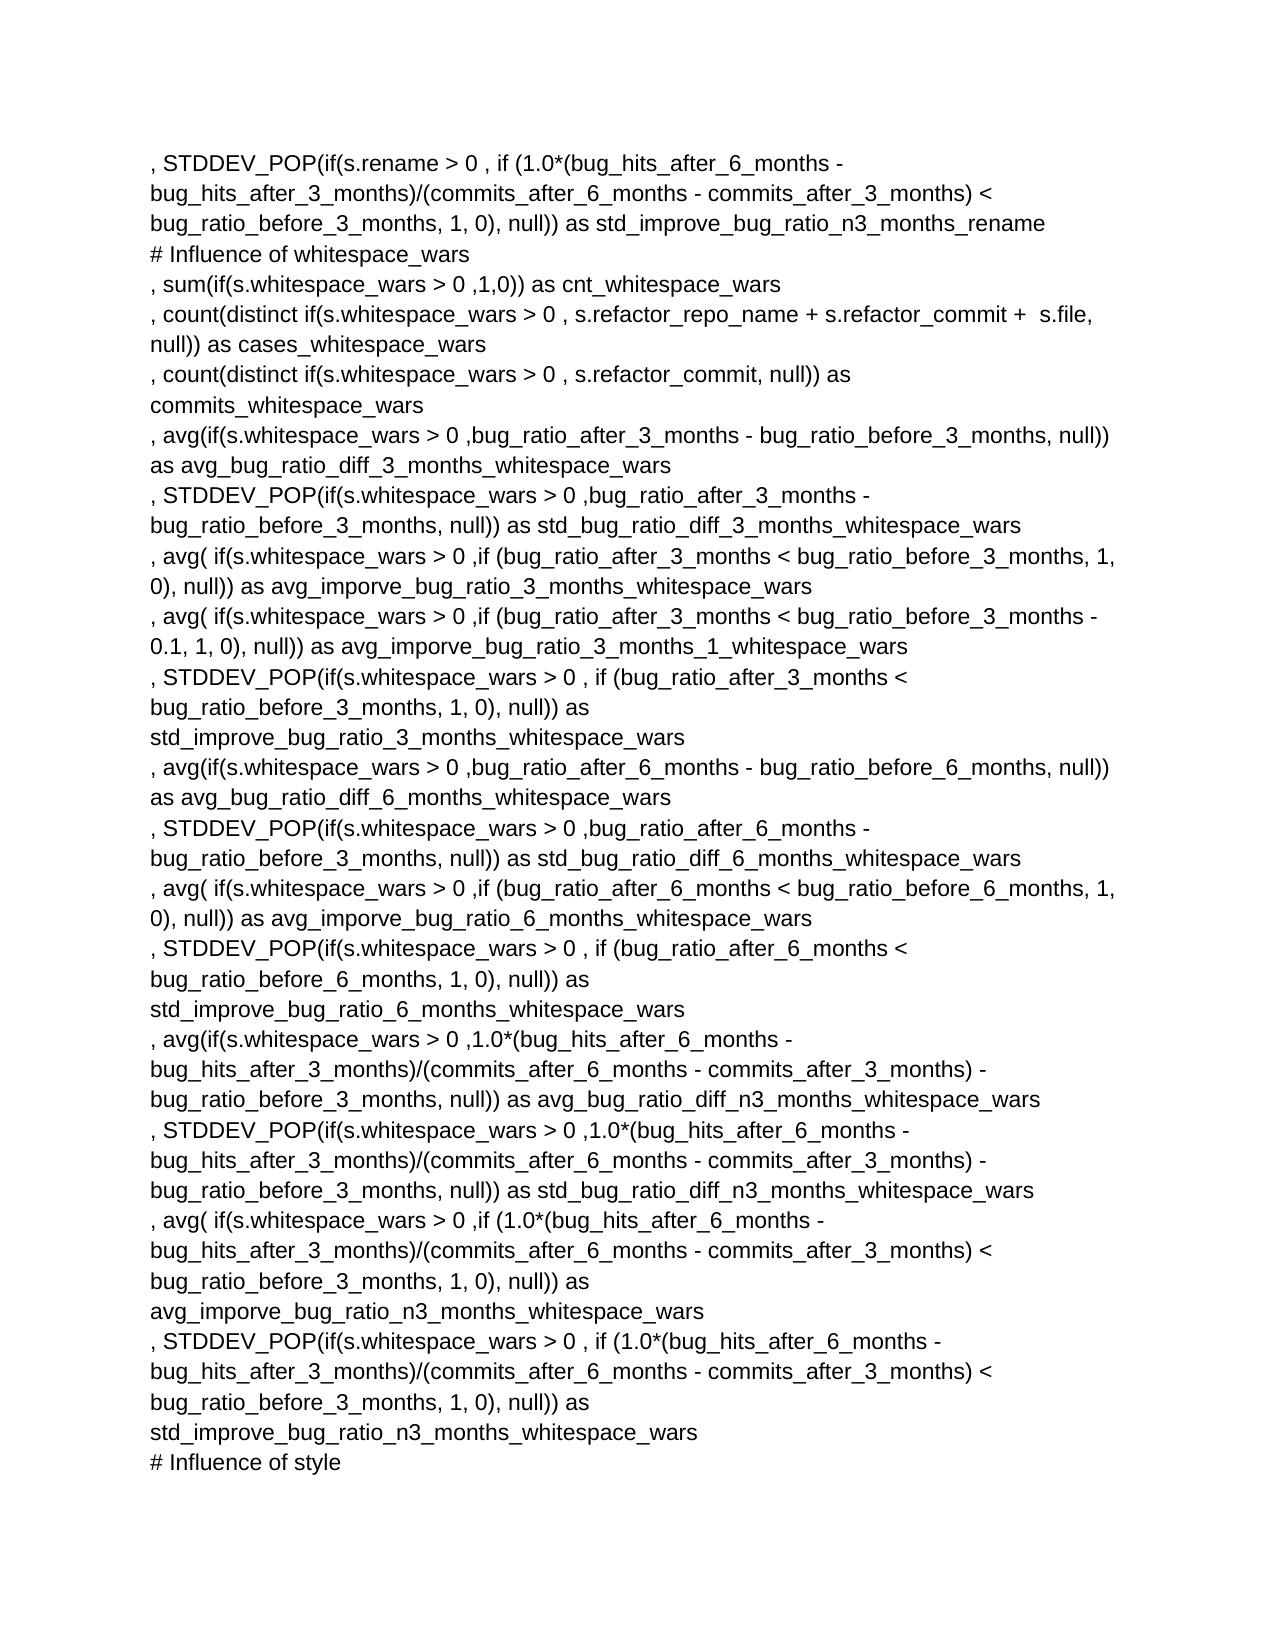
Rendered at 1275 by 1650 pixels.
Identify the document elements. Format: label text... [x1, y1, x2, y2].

text , STDDEV_POP(if(s.whitespace_wars > 0 ,bug_ratio_after_6_months - bug_ratio_before_3_months, null)) as std_bug_ratio_diff_6_months_whitespace_wars [150, 814, 1125, 871]
text , avg(if(s.whitespace_wars > 0 ,1.0*(bug_hits_after_6_months - bug_hits_after_3_months)/(commits_after_6_months - commits_after_3_months) - bug_ratio_before_3_months, null)) as avg_bug_ratio_diff_n3_months_whitespace_wars [150, 1026, 1125, 1113]
text , avg( if(s.whitespace_wars > 0 ,if (bug_ratio_after_6_months < bug_ratio_before_6_months, 1, 0), null)) as avg_imporve_bug_ratio_6_months_whitespace_wars [150, 875, 1125, 932]
text , STDDEV_POP(if(s.whitespace_wars > 0 , if (bug_ratio_after_6_months < bug_ratio_before_6_months, 1, 0), null)) as std_improve_bug_ratio_6_months_whitespace_wars [150, 935, 1125, 1022]
text , STDDEV_POP(if(s.rename > 0 , if (1.0*(bug_hits_after_6_months - bug_hits_after_3_months)/(commits_after_6_months - commits_after_3_months) < bug_ratio_before_3_months, 1, 0), null)) as std_improve_bug_ratio_n3_months_rename [150, 150, 1125, 237]
text , sum(if(s.whitespace_wars > 0 ,1,0)) as cnt_whitespace_wars [150, 271, 1125, 297]
text , STDDEV_POP(if(s.whitespace_wars > 0 , if (1.0*(bug_hits_after_6_months - bug_hits_after_3_months)/(commits_after_6_months - commits_after_3_months) < bug_ratio_before_3_months, 1, 0), null)) as std_improve_bug_ratio_n3_months_whitespace_wars [150, 1328, 1125, 1445]
text , STDDEV_POP(if(s.whitespace_wars > 0 ,1.0*(bug_hits_after_6_months - bug_hits_after_3_months)/(commits_after_6_months - commits_after_3_months) - bug_ratio_before_3_months, null)) as std_bug_ratio_diff_n3_months_whitespace_wars [150, 1117, 1125, 1203]
text # Influence of whitespace_wars [150, 241, 1125, 267]
text , count(distinct if(s.whitespace_wars > 0 , s.refactor_commit, null)) as commits_whitespace_wars [150, 361, 1125, 418]
text , avg(if(s.whitespace_wars > 0 ,bug_ratio_after_3_months - bug_ratio_before_3_months, null)) as avg_bug_ratio_diff_3_months_whitespace_wars [150, 422, 1125, 478]
text , count(distinct if(s.whitespace_wars > 0 , s.refactor_repo_name + s.refactor_commit + s.file, null)) as cases_whitespace_wars [150, 301, 1125, 358]
text # Influence of style [150, 1449, 1125, 1475]
text , avg( if(s.whitespace_wars > 0 ,if (bug_ratio_after_3_months < bug_ratio_before_3_months - 0.1, 1, 0), null)) as avg_imporve_bug_ratio_3_months_1_whitespace_wars [150, 603, 1125, 660]
text , avg(if(s.whitespace_wars > 0 ,bug_ratio_after_6_months - bug_ratio_before_6_months, null)) as avg_bug_ratio_diff_6_months_whitespace_wars [150, 754, 1125, 811]
text , STDDEV_POP(if(s.whitespace_wars > 0 , if (bug_ratio_after_3_months < bug_ratio_before_3_months, 1, 0), null)) as std_improve_bug_ratio_3_months_whitespace_wars [150, 663, 1125, 750]
text , STDDEV_POP(if(s.whitespace_wars > 0 ,bug_ratio_after_3_months - bug_ratio_before_3_months, null)) as std_bug_ratio_diff_3_months_whitespace_wars [150, 482, 1125, 539]
text , avg( if(s.whitespace_wars > 0 ,if (bug_ratio_after_3_months < bug_ratio_before_3_months, 1, 0), null)) as avg_imporve_bug_ratio_3_months_whitespace_wars [150, 543, 1125, 599]
text , avg( if(s.whitespace_wars > 0 ,if (1.0*(bug_hits_after_6_months - bug_hits_after_3_months)/(commits_after_6_months - commits_after_3_months) < bug_ratio_before_3_months, 1, 0), null)) as avg_imporve_bug_ratio_n3_months_whitespace_wars [150, 1207, 1125, 1324]
